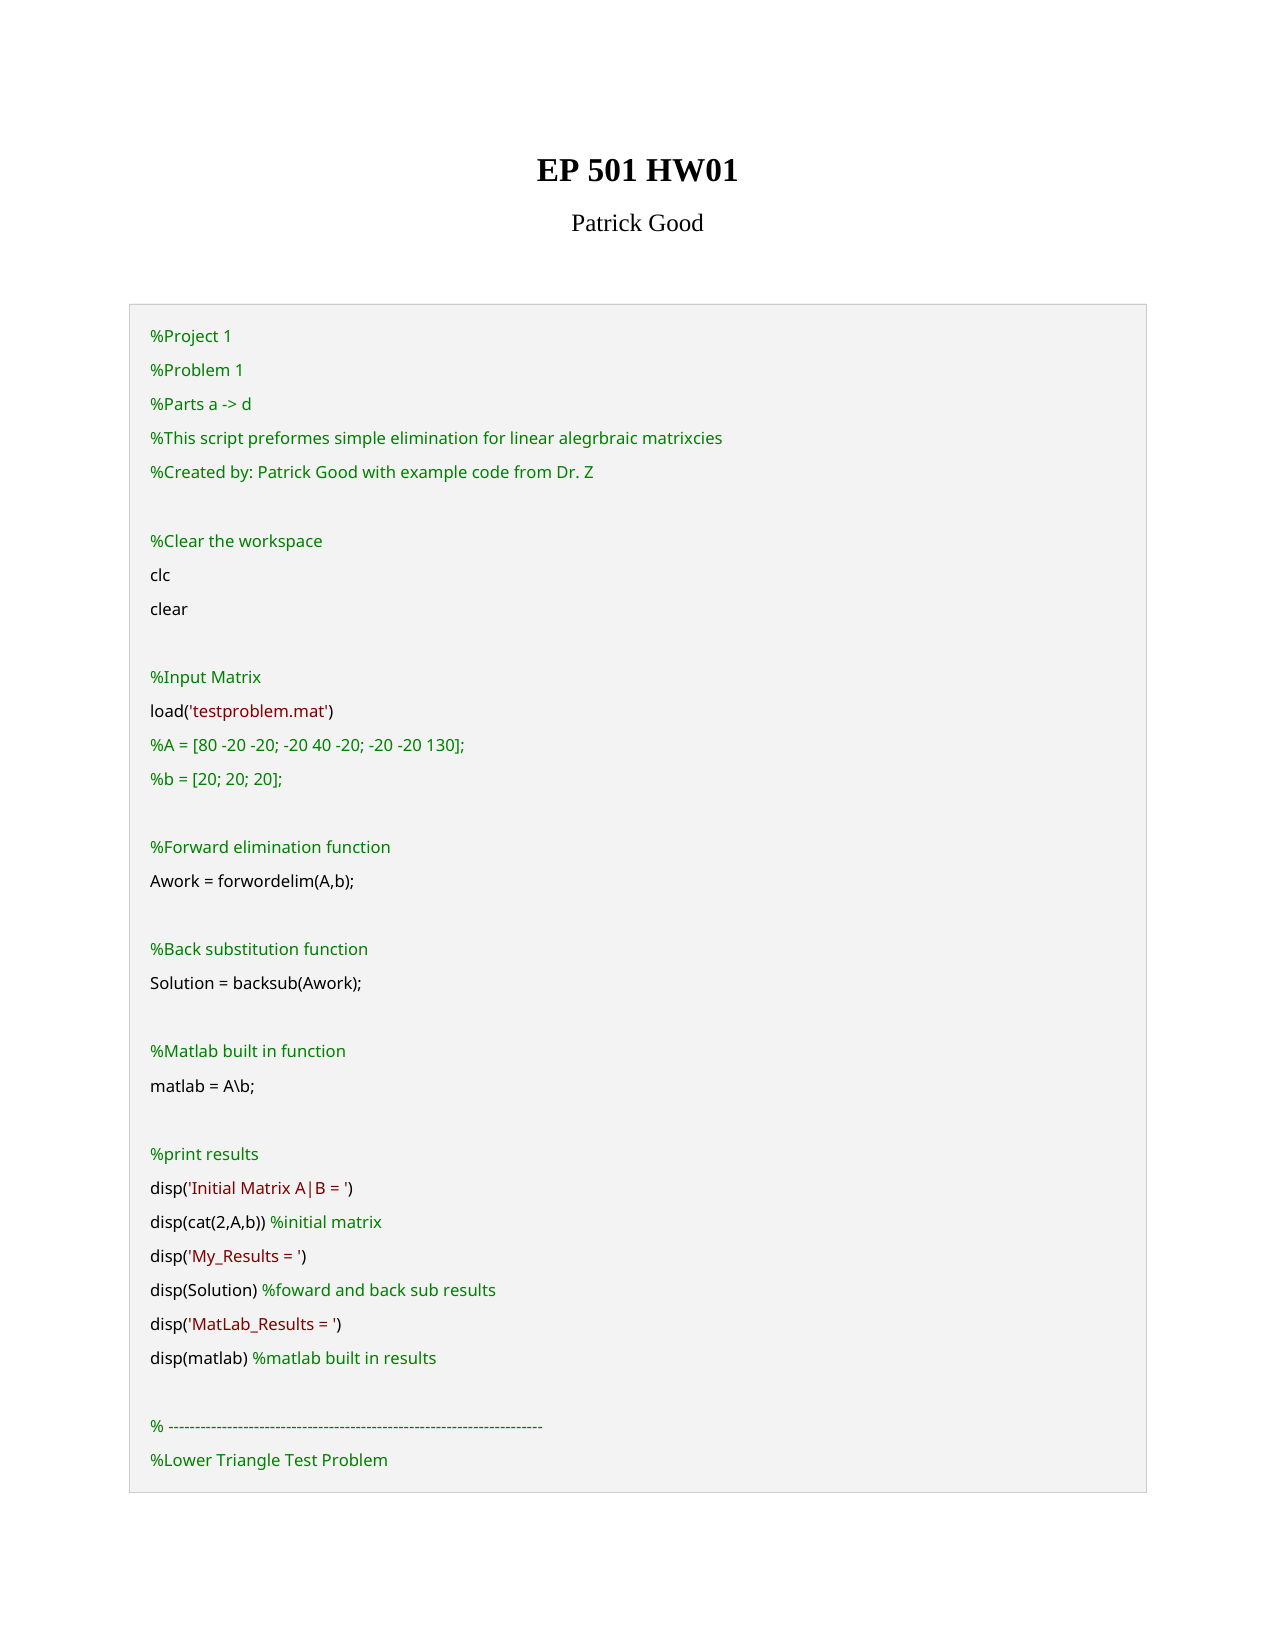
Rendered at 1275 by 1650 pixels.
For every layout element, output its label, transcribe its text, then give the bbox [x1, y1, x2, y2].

text EP 501 HW01 [150, 150, 1125, 188]
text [130, 305, 1146, 1492]
text Patrick Good [150, 208, 1125, 237]
